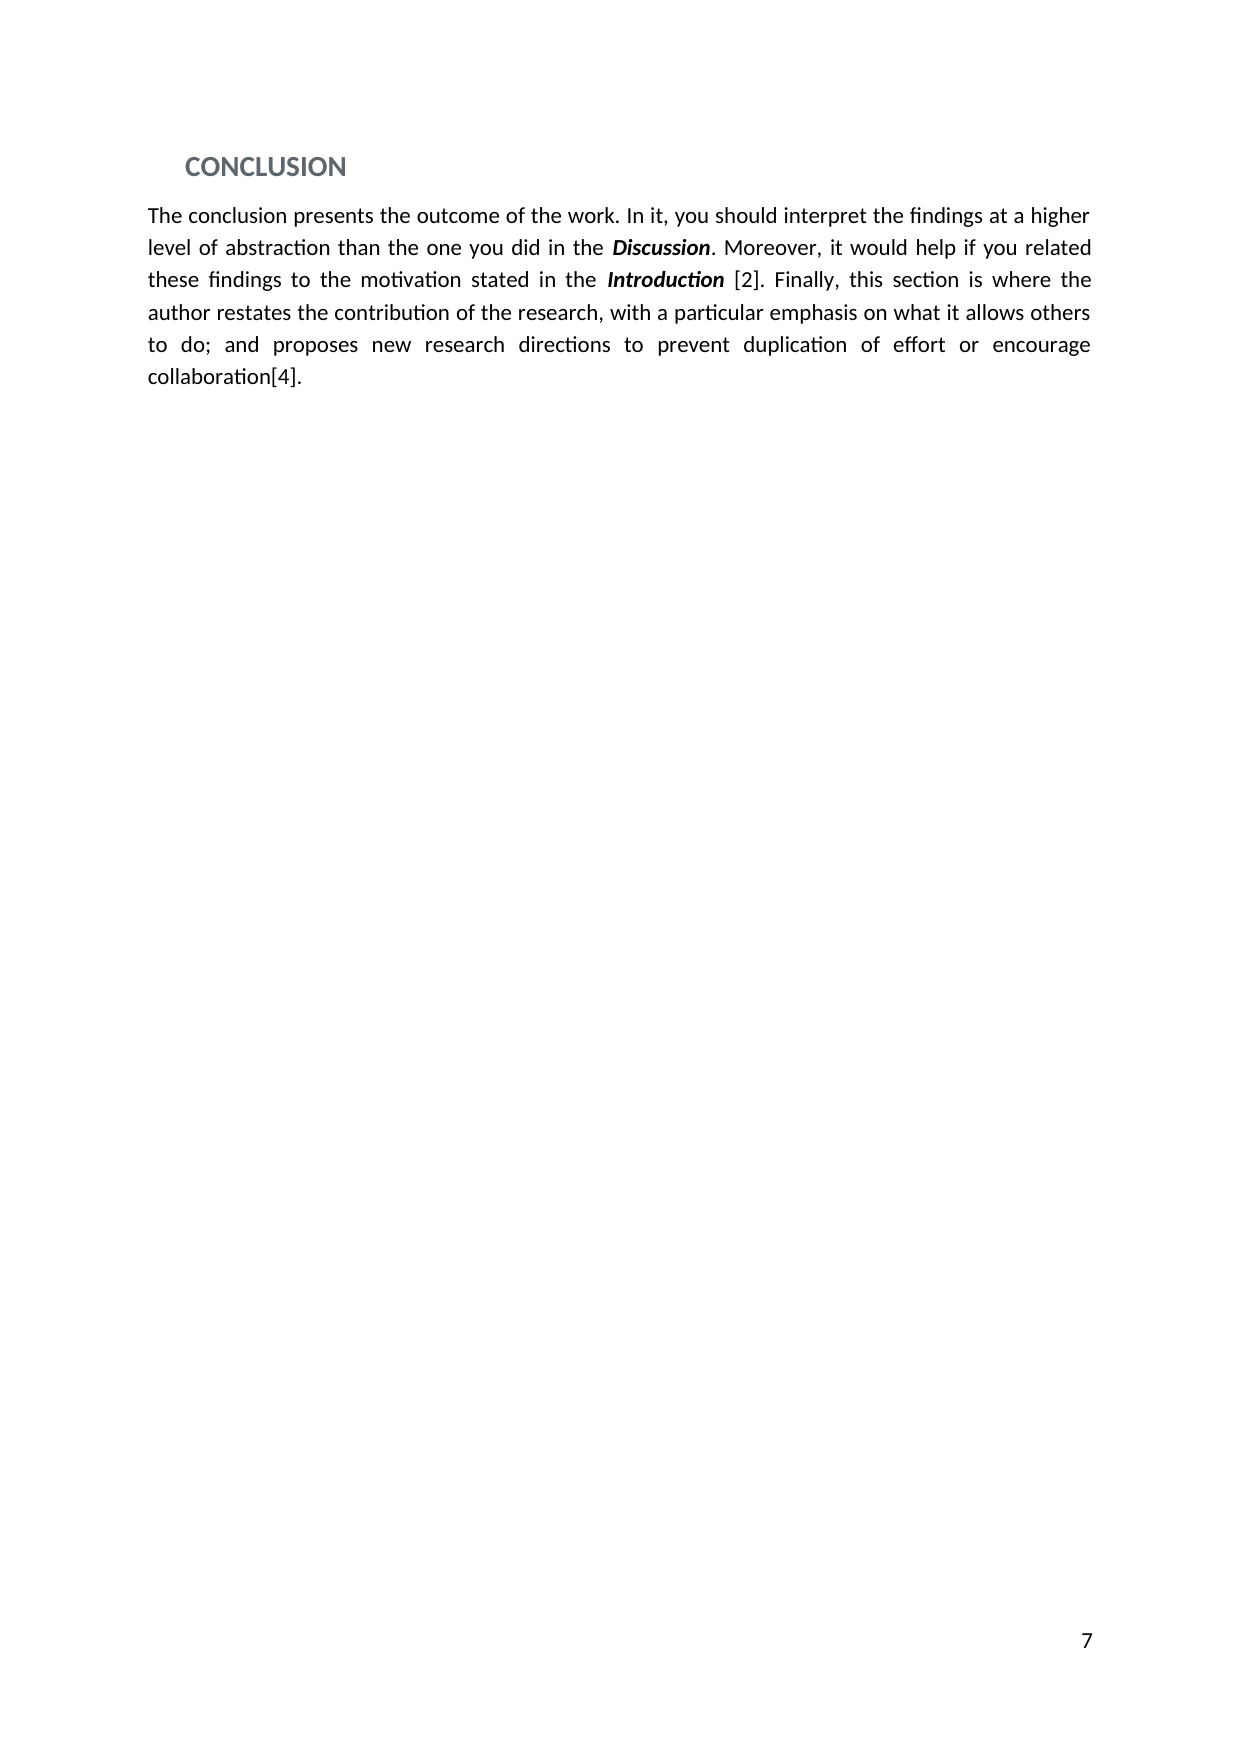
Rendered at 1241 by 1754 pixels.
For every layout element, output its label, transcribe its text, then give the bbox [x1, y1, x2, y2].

text The conclusion presents the outcome of the work. In it, you should interpret the findings at a higher level of abstraction than the one you did in the Discussion. Moreover, it would help if you related these findings to the motivation stated in the Introduction [2]. Finally, this section is where the author restates the contribution of the research, with a particular emphasis on what it allows others to do; and proposes new research directions to prevent duplication of effort or encourage collaboration[4]. [148, 201, 1092, 390]
subtitle Conclusion [185, 148, 1092, 183]
